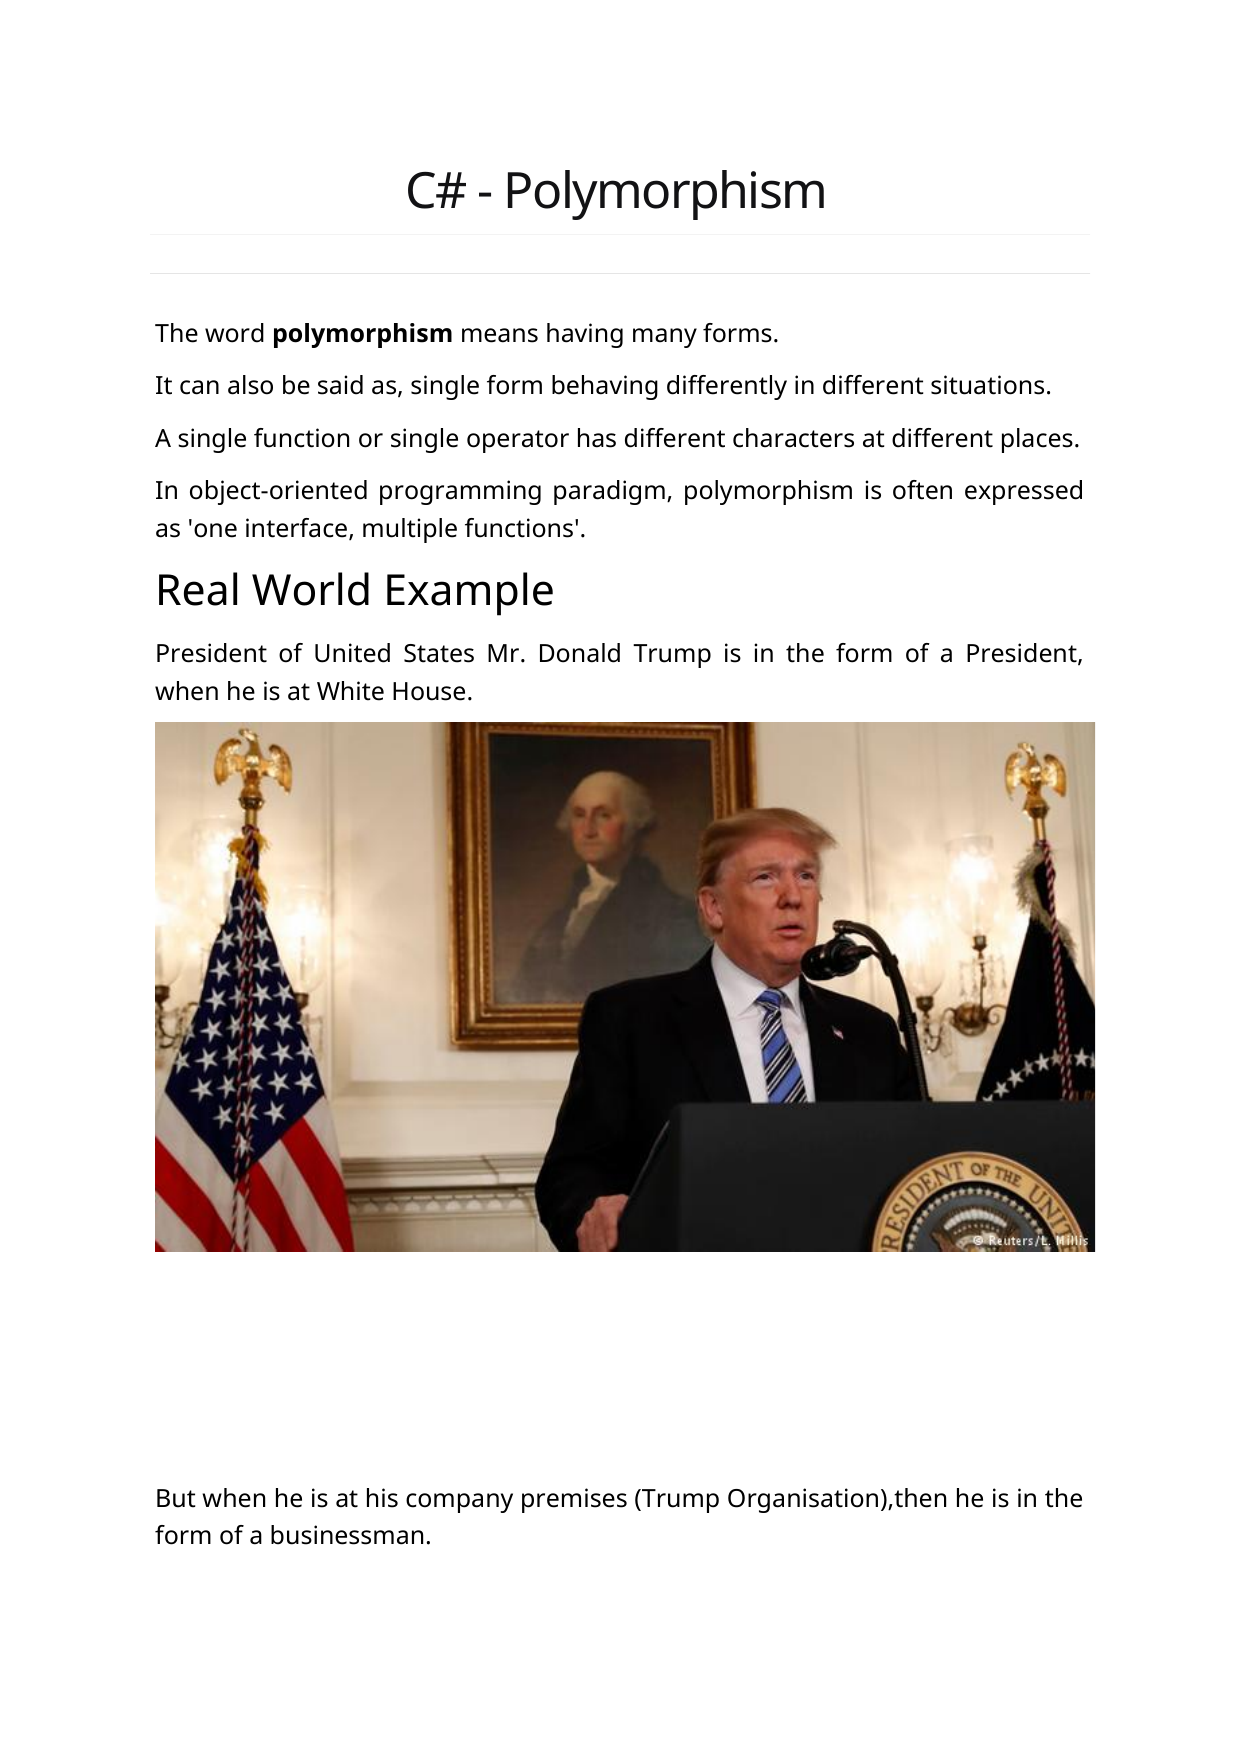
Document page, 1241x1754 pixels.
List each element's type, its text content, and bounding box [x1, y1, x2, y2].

text C# - Polymorphism [150, 155, 1085, 223]
text A single function or single operator has different characters at different places. [155, 417, 1085, 454]
text In object-oriented programming paradigm, polymorphism is often expressed as 'one interface, multiple functions'. [155, 469, 1085, 544]
text President of United States Mr. Donald Trump is in the form of a President, when he is at White House. [155, 633, 1085, 708]
text The word polymorphism means having many forms. [155, 312, 1085, 349]
text Real World Example [155, 559, 1085, 618]
picture [155, 722, 1096, 1252]
text It can also be said as, single form behaving differently in different situations. [155, 364, 1085, 402]
text But when he is at his company premises (Trump Organisation),then he is in the form of a businessman. [155, 1477, 1085, 1552]
